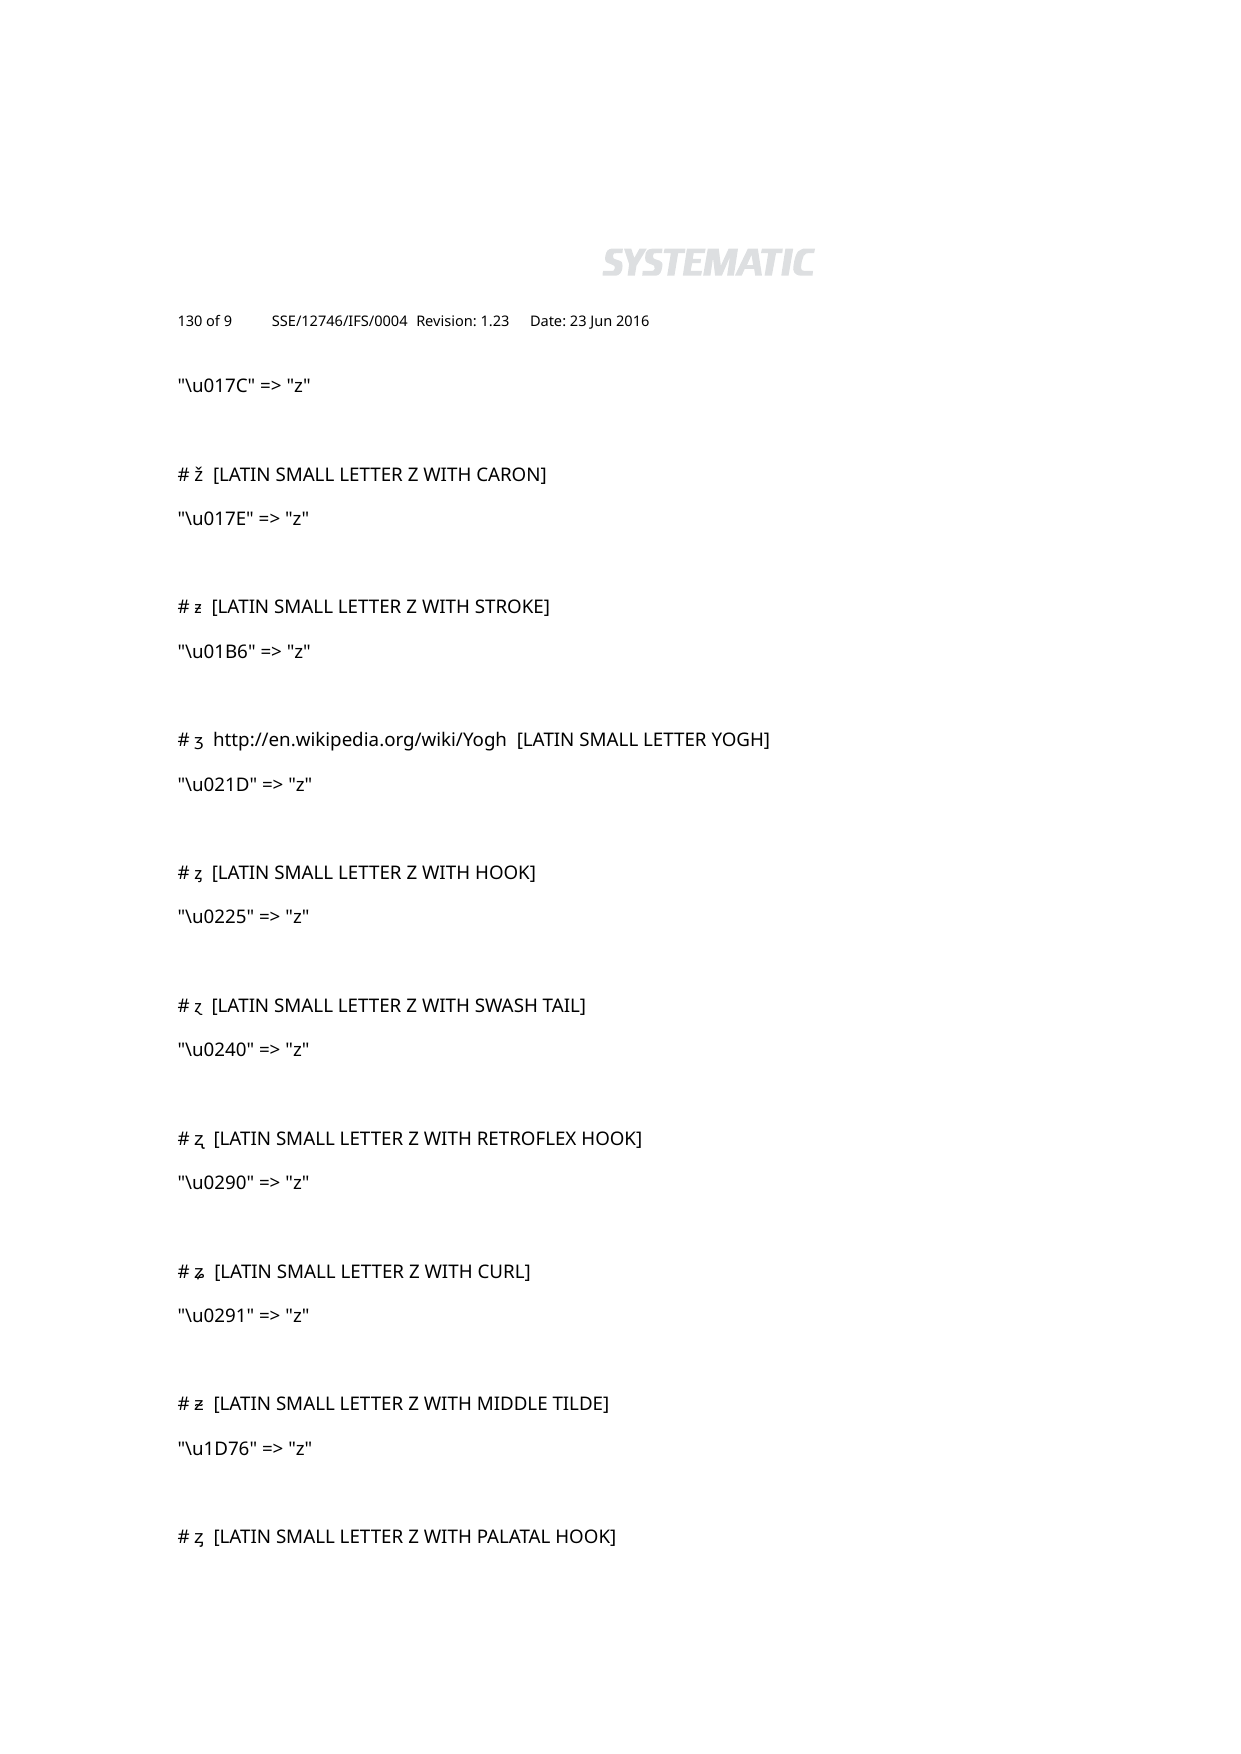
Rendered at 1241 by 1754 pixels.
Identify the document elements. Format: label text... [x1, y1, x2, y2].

text "\u017C" => "z" [177, 177, 886, 398]
text "\u0290" => "z" [177, 1169, 886, 1195]
text # ž [LATIN SMALL LETTER Z WITH CARON] [177, 461, 886, 487]
text # ʑ [LATIN SMALL LETTER Z WITH CURL] [177, 1258, 886, 1283]
text # ɀ [LATIN SMALL LETTER Z WITH SWASH TAIL] [177, 992, 886, 1018]
text # ȝ http://en.wikipedia.org/wiki/Yogh [LATIN SMALL LETTER YOGH] [177, 727, 886, 752]
text # ȥ [LATIN SMALL LETTER Z WITH HOOK] [177, 859, 886, 885]
text "\u0240" => "z" [177, 1037, 886, 1062]
text # ʐ [LATIN SMALL LETTER Z WITH RETROFLEX HOOK] [177, 1125, 886, 1151]
text # ᵶ [LATIN SMALL LETTER Z WITH MIDDLE TILDE] [177, 1391, 886, 1416]
text "\u0291" => "z" [177, 1302, 886, 1328]
text "\u01B6" => "z" [177, 638, 886, 664]
text "\u1D76" => "z" [177, 1435, 886, 1461]
text # ƶ [LATIN SMALL LETTER Z WITH STROKE] [177, 594, 886, 619]
text "\u021D" => "z" [177, 771, 886, 796]
text "\u017E" => "z" [177, 505, 886, 531]
text "\u0225" => "z" [177, 904, 886, 929]
text # ᶎ [LATIN SMALL LETTER Z WITH PALATAL HOOK] [177, 1523, 886, 1549]
